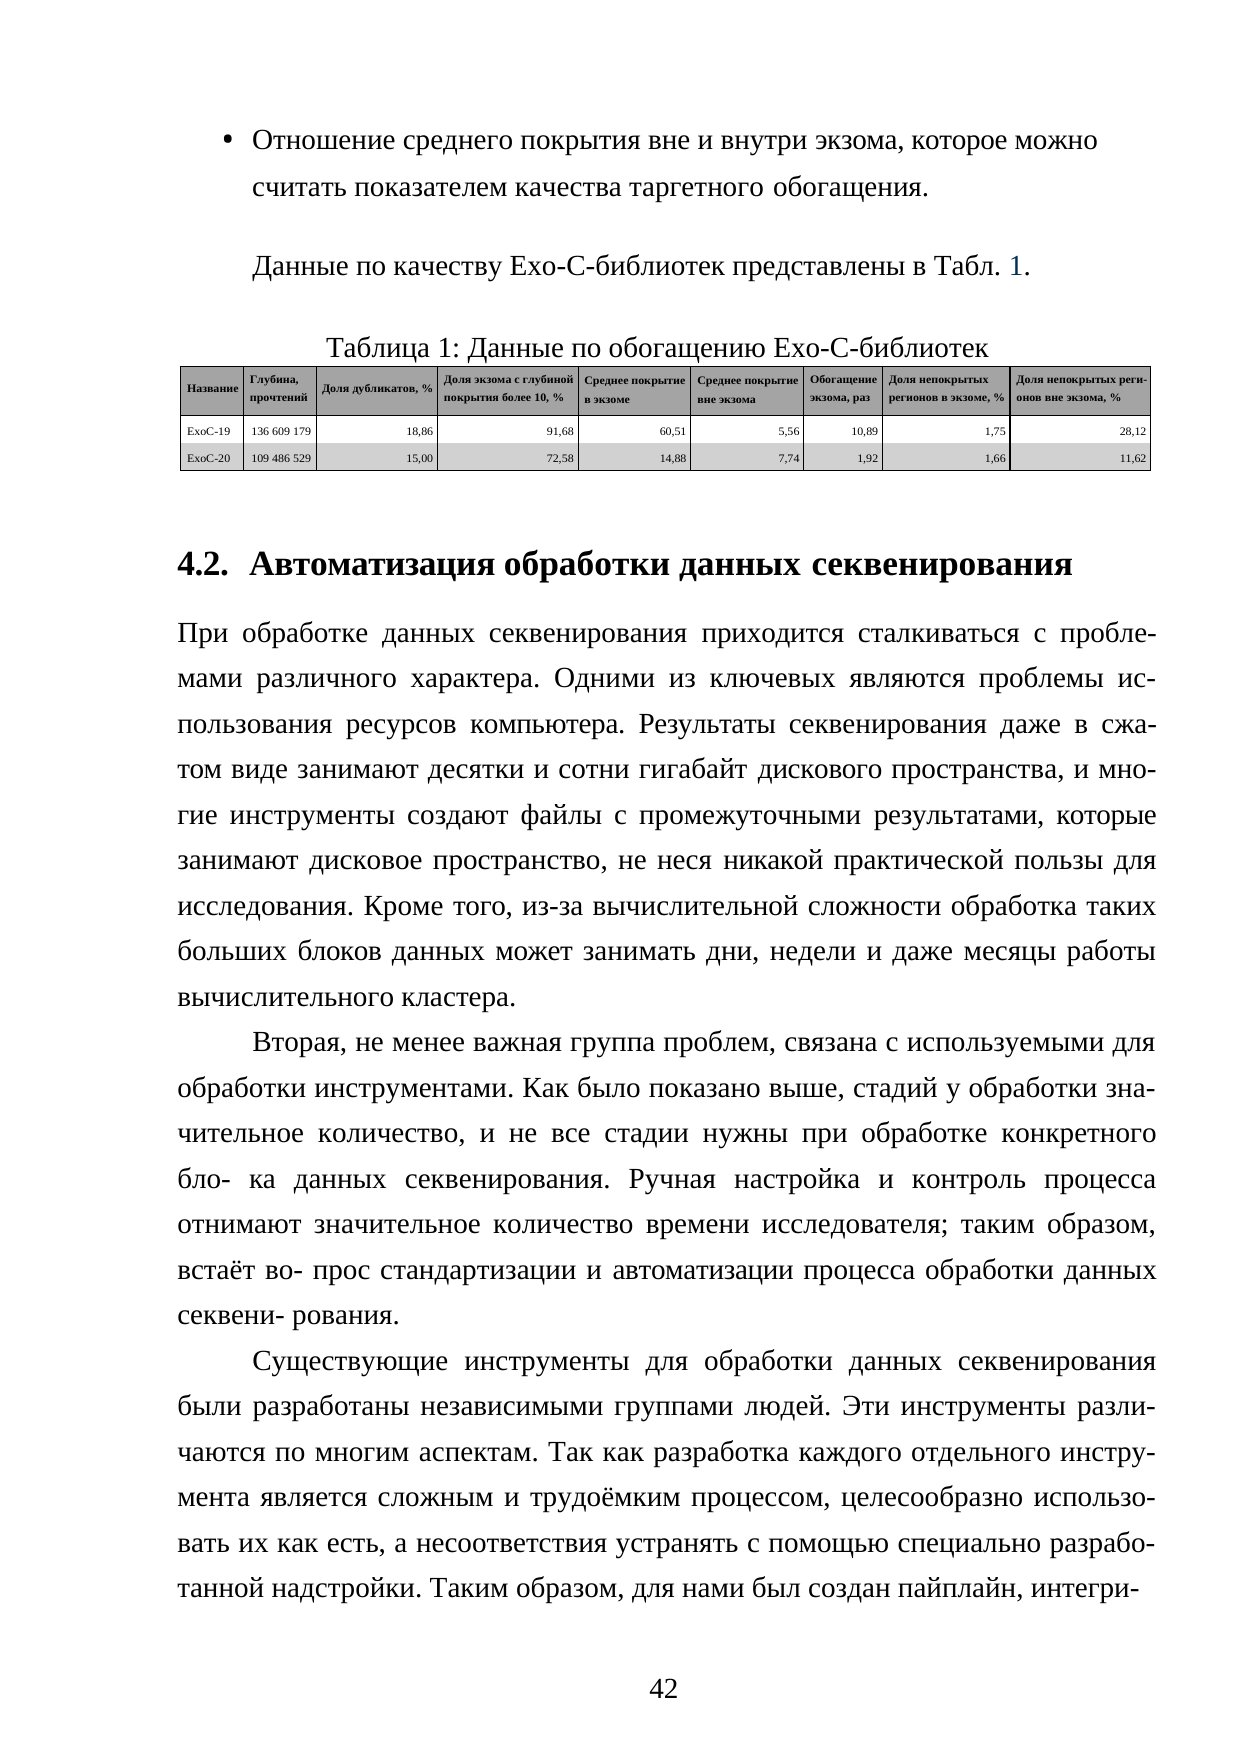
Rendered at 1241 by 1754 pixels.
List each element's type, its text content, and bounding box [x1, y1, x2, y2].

table_cell 72,58 [438, 443, 578, 470]
table_header Доля непокрытых реги- онов вне экзома, % [1011, 367, 1150, 415]
table_cell 60,51 [579, 416, 690, 443]
text Вторая, не менее важная группа проблем, связана с используемыми для обработки инструментами. Как было показано выше, стадий у обработки зна- чительное количество, и не все стадии нужны при обработке конкретного бло- ка данных секвенирования. Ручная настройка и контроль процесса отнимают значительное количество времени исследователя; таким образом, встаёт во- прос стандартизации и автоматизации процесса обработки данных секвени- рования. [177, 1024, 1157, 1331]
text Существующие инструменты для обработки данных секвенирования были разработаны независимыми группами людей. Эти инструменты разли- чаются по многим аспектам. Так как разработка каждого отдельного инстру- мента является сложным и трудоёмким процессом, целесообразно использо- вать их как есть, а несоответствия устранять с помощью специально разрабо- танной надстройки. Таким образом, для нами был создан пайплайн, интегри- [177, 1343, 1157, 1604]
table_header Обогащение экзома, раз [804, 367, 882, 415]
text При обработке данных секвенирования приходится сталкиваться с пробле- мами различного характера. Одними из ключевых являются проблемы ис- пользования ресурсов компьютера. Результаты секвенирования даже в сжа- том виде занимают десятки и сотни гигабайт дискового пространства, и мно- гие инструменты создают файлы с промежуточными результатами, которые занимают дисковое пространство, не неся никакой практической пользы для исследования. Кроме того, из-за вычислительной сложности обработка таких больших блоков данных может занимать дни, недели и даже месяцы работы вычислительного кластера. [177, 615, 1157, 1012]
table_header Доля непокрытых регионов в экзоме, % [883, 367, 1009, 415]
table_cell 28,12 [1011, 416, 1150, 443]
table_cell 1,66 [883, 443, 1009, 470]
table_cell 15,00 [317, 443, 437, 470]
text Данные по качеству Exo-C-библиотек представлены в Табл. 1. [252, 248, 1240, 282]
table_cell ExoC-19 [181, 416, 243, 443]
table_cell 5,56 [691, 416, 803, 443]
table_header Название [181, 367, 243, 415]
table_header Доля дубликатов, % [317, 367, 437, 415]
table_cell ExoC-20 [181, 443, 243, 470]
table_header Среднее покрытие в экзоме [579, 367, 690, 415]
table_cell 136 609 179 [244, 416, 316, 443]
table_header Глубина, прочтений [244, 367, 316, 415]
text Таблица 1: Данные по обогащению Exo-C-библиотек [326, 330, 1240, 364]
subtitle Автоматизация обработки данных секвенирования [177, 542, 1240, 583]
table_cell 14,88 [579, 443, 690, 470]
table_cell 1,92 [804, 443, 882, 470]
list Отношение среднего покрытия вне и внутри экзома, которое можно считать показателем качества таргетного обогащения. [222, 118, 1152, 203]
table_cell 18,86 [317, 416, 437, 443]
table_cell 10,89 [804, 416, 882, 443]
table_header Среднее покрытие вне экзома [691, 367, 803, 415]
table_header Доля экзома с глубиной покрытия более 10, % [438, 367, 578, 415]
table_cell 11,62 [1011, 443, 1150, 470]
table_cell 1,75 [883, 416, 1009, 443]
table_cell 91,68 [438, 416, 578, 443]
table_cell 109 486 529 [244, 443, 316, 470]
table_cell 7,74 [691, 443, 803, 470]
